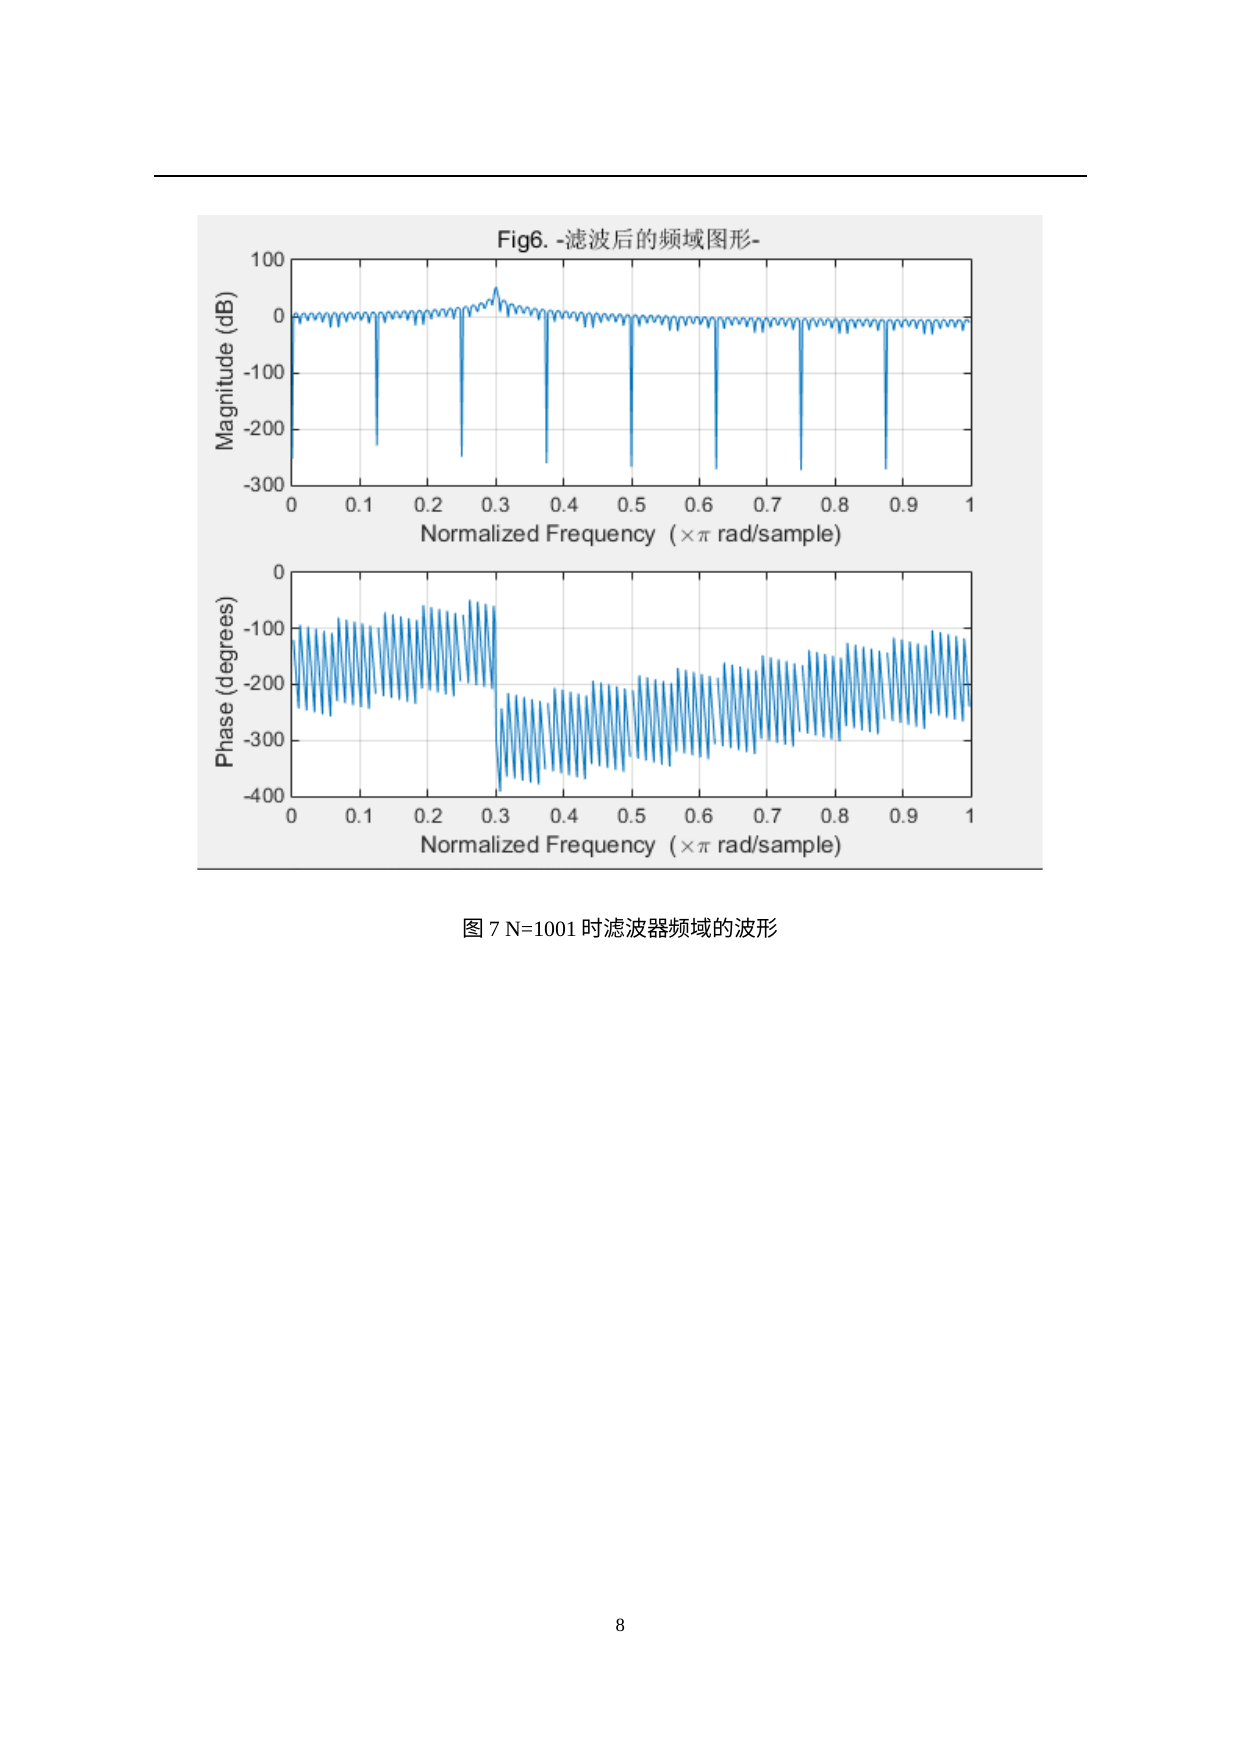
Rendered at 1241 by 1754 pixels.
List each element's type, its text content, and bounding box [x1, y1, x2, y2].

text 图7 N=1001时滤波器频域的波形 [153, 910, 1087, 943]
picture [197, 215, 1043, 870]
